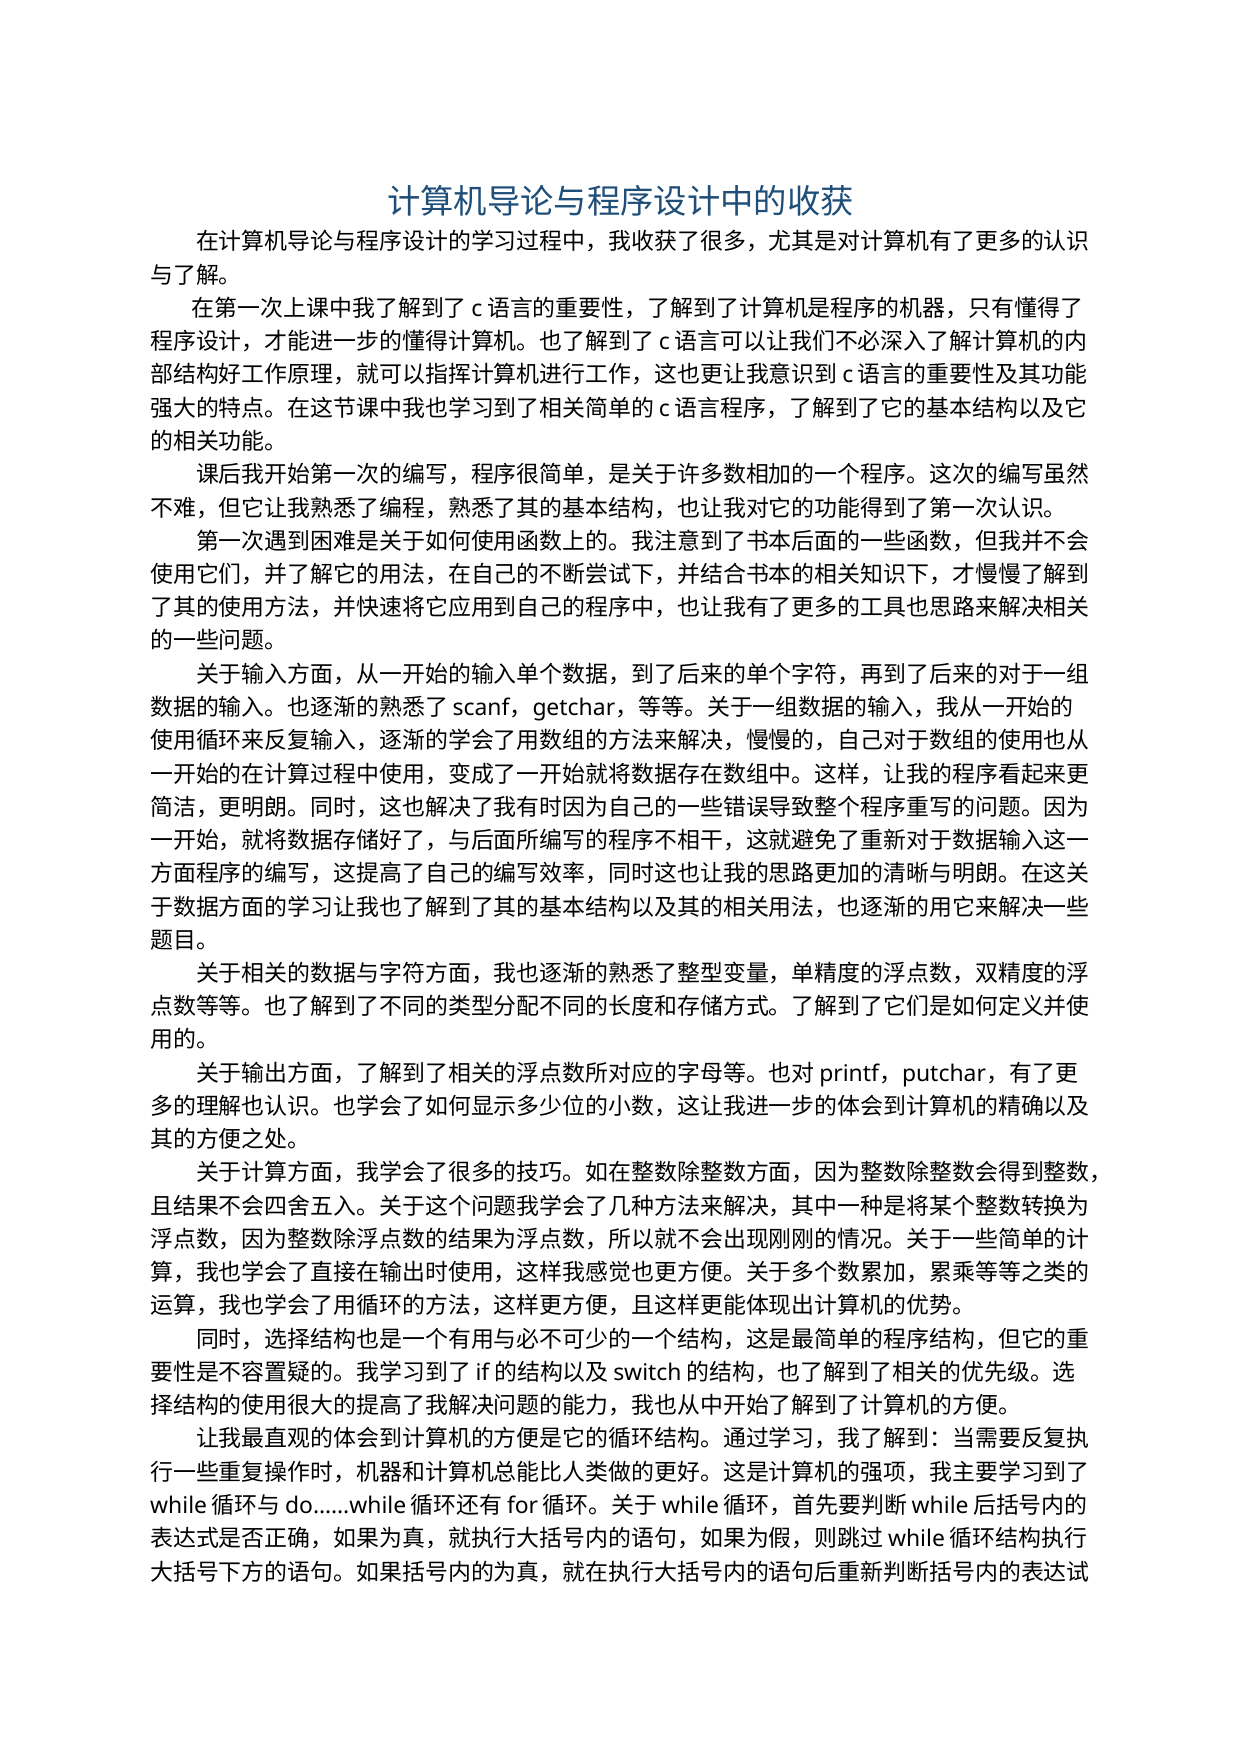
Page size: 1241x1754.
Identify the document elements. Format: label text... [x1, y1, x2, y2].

text 在第一次上课中我了解到了c语言的重要性，了解到了计算机是程序的机器，只有懂得了程序设计，才能进一步的懂得计算机。也了解到了c语言可以让我们不必深入了解计算机的内部结构好工作原理，就可以指挥计算机进行工作，这也更让我意识到c语言的重要性及其功能强大的特点。在这节课中我也学习到了相关简单的c语言程序，了解到了它的基本结构以及它的相关功能。 [150, 290, 1090, 456]
text 关于输出方面，了解到了相关的浮点数所对应的字母等。也对printf，putchar，有了更多的理解也认识。也学会了如何显示多少位的小数，这让我进一步的体会到计算机的精确以及其的方便之处。 [150, 1054, 1090, 1154]
text 在计算机导论与程序设计的学习过程中，我收获了很多，尤其是对计算机有了更多的认识与了解。 [150, 223, 1090, 290]
text 第一次遇到困难是关于如何使用函数上的。我注意到了书本后面的一些函数，但我并不会使用它们，并了解它的用法，在自己的不断尝试下，并结合书本的相关知识下，才慢慢了解到了其的使用方法，并快速将它应用到自己的程序中，也让我有了更多的工具也思路来解决相关的一些问题。 [150, 523, 1090, 656]
text 关于计算方面，我学会了很多的技巧。如在整数除整数方面，因为整数除整数会得到整数，且结果不会四舍五入。关于这个问题我学会了几种方法来解决，其中一种是将某个整数转换为浮点数，因为整数除浮点数的结果为浮点数，所以就不会出现刚刚的情况。关于一些简单的计算，我也学会了直接在输出时使用，这样我感觉也更方便。关于多个数累加，累乘等等之类的运算，我也学会了用循环的方法，这样更方便，且这样更能体现出计算机的优势。 [150, 1154, 1090, 1320]
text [150, 1420, 1090, 1587]
text 同时，选择结构也是一个有用与必不可少的一个结构，这是最简单的程序结构，但它的重要性是不容置疑的。我学习到了if的结构以及switch的结构，也了解到了相关的优先级。选择结构的使用很大的提高了我解决问题的能力，我也从中开始了解到了计算机的方便。 [150, 1320, 1090, 1420]
text 课后我开始第一次的编写，程序很简单，是关于许多数相加的一个程序。这次的编写虽然不难，但它让我熟悉了编程，熟悉了其的基本结构，也让我对它的功能得到了第一次认识。 [150, 456, 1090, 523]
subtitle 计算机导论与程序设计中的收获 [150, 175, 1090, 223]
text 关于相关的数据与字符方面，我也逐渐的熟悉了整型变量，单精度的浮点数，双精度的浮点数等等。也了解到了不同的类型分配不同的长度和存储方式。了解到了它们是如何定义并使用的。 [150, 955, 1090, 1054]
text 关于输入方面，从一开始的输入单个数据，到了后来的单个字符，再到了后来的对于一组数据的输入。也逐渐的熟悉了scanf，getchar，等等。关于一组数据的输入，我从一开始的使用循环来反复输入，逐渐的学会了用数组的方法来解决，慢慢的，自己对于数组的使用也从一开始的在计算过程中使用，变成了一开始就将数据存在数组中。这样，让我的程序看起来更简洁，更明朗。同时，这也解决了我有时因为自己的一些错误导致整个程序重写的问题。因为一开始，就将数据存储好了，与后面所编写的程序不相干，这就避免了重新对于数据输入这一方面程序的编写，这提高了自己的编写效率，同时这也让我的思路更加的清晰与明朗。在这关于数据方面的学习让我也了解到了其的基本结构以及其的相关用法，也逐渐的用它来解决一些题目。 [150, 656, 1090, 955]
